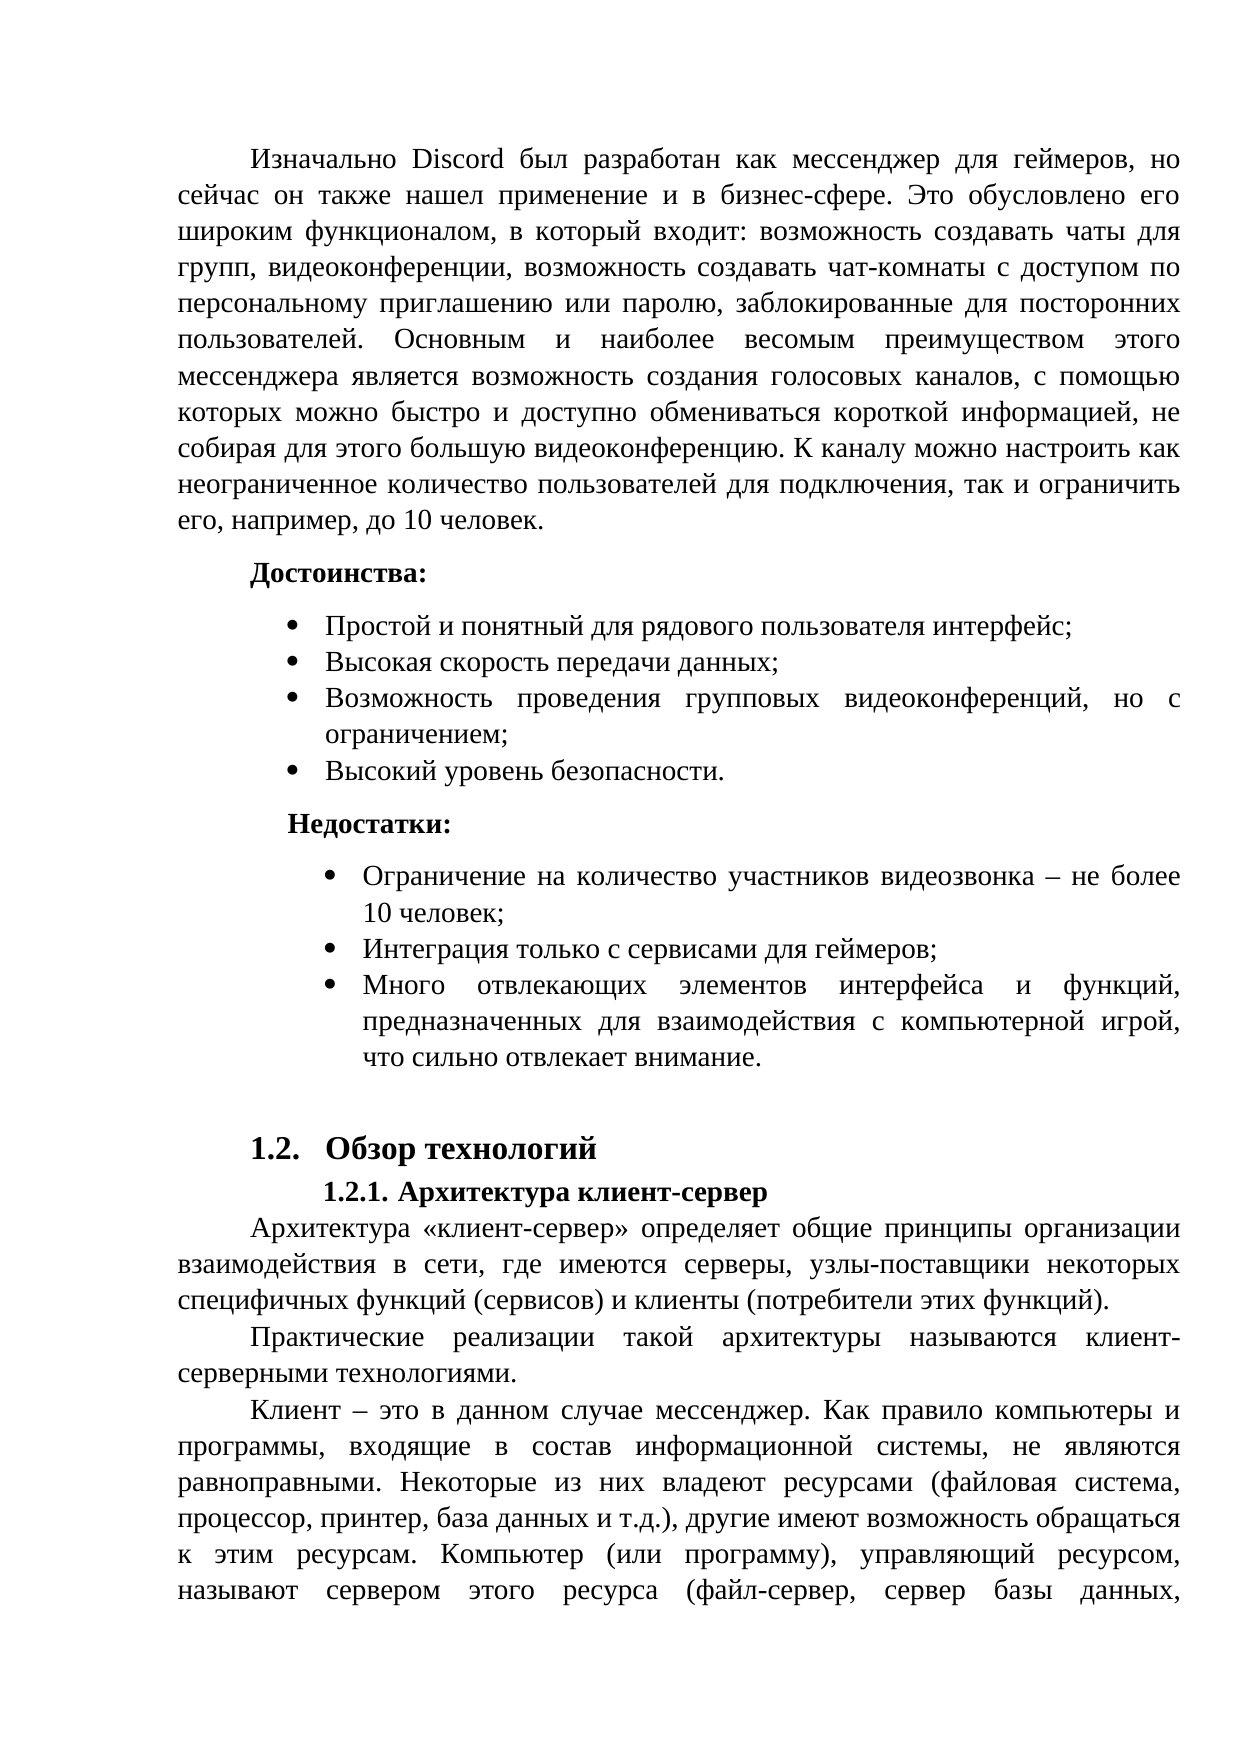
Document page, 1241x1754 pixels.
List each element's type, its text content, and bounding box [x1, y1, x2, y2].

subtitle Архитектура клиент-сервер [323, 1174, 1181, 1208]
list Ограничение на количество участников видеозвонка – не более 10 человек; [325, 858, 1181, 928]
text Практические реализации такой архитектуры называются клиент-серверными технологиями. [177, 1319, 1181, 1389]
list Высокая скорость передачи данных; [287, 644, 1181, 678]
text Архитектура «клиент-сервер» определяет общие принципы организации взаимодействия в сети, где имеются серверы, узлы-поставщики некоторых специфичных функций (сервисов) и клиенты (потребители этих функций). [177, 1210, 1181, 1316]
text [177, 1392, 1181, 1606]
text Достоинства: [177, 555, 1181, 589]
subtitle Обзор технологий [250, 1128, 1181, 1167]
list Много отвлекающих элементов интерфейса и функций, предназначенных для взаимодействия с компьютерной игрой, что сильно отвлекает внимание. [325, 967, 1181, 1073]
list Высокий уровень безопасности. [287, 753, 1181, 786]
text Недостатки: [287, 806, 1181, 839]
list Простой и понятный для рядового пользователя интерфейс; [287, 608, 1181, 642]
list Возможность проведения групповых видеоконференций, но с ограничением; [287, 680, 1181, 750]
list Интеграция только с сервисами для геймеров; [325, 931, 1181, 964]
text Изначально Discord был разработан как мессенджер для геймеров, но сейчас он также нашел применение и в бизнес-сфере. Это обусловлено его широким функционалом, в который входит: возможность создавать чаты для групп, видеоконференции, возможность создавать чат-комнаты с доступом по персональному приглашению или паролю, заблокированные для посторонних пользователей. Основным и наиболее весомым преимуществом этого мессенджера является возможность создания голосовых каналов, с помощью которых можно быстро и доступно обмениваться короткой информацией, не собирая для этого большую видеоконференцию. К каналу можно настроить как неограниченное количество пользователей для подключения, так и ограничить его, например, до 10 человек. [177, 141, 1181, 536]
